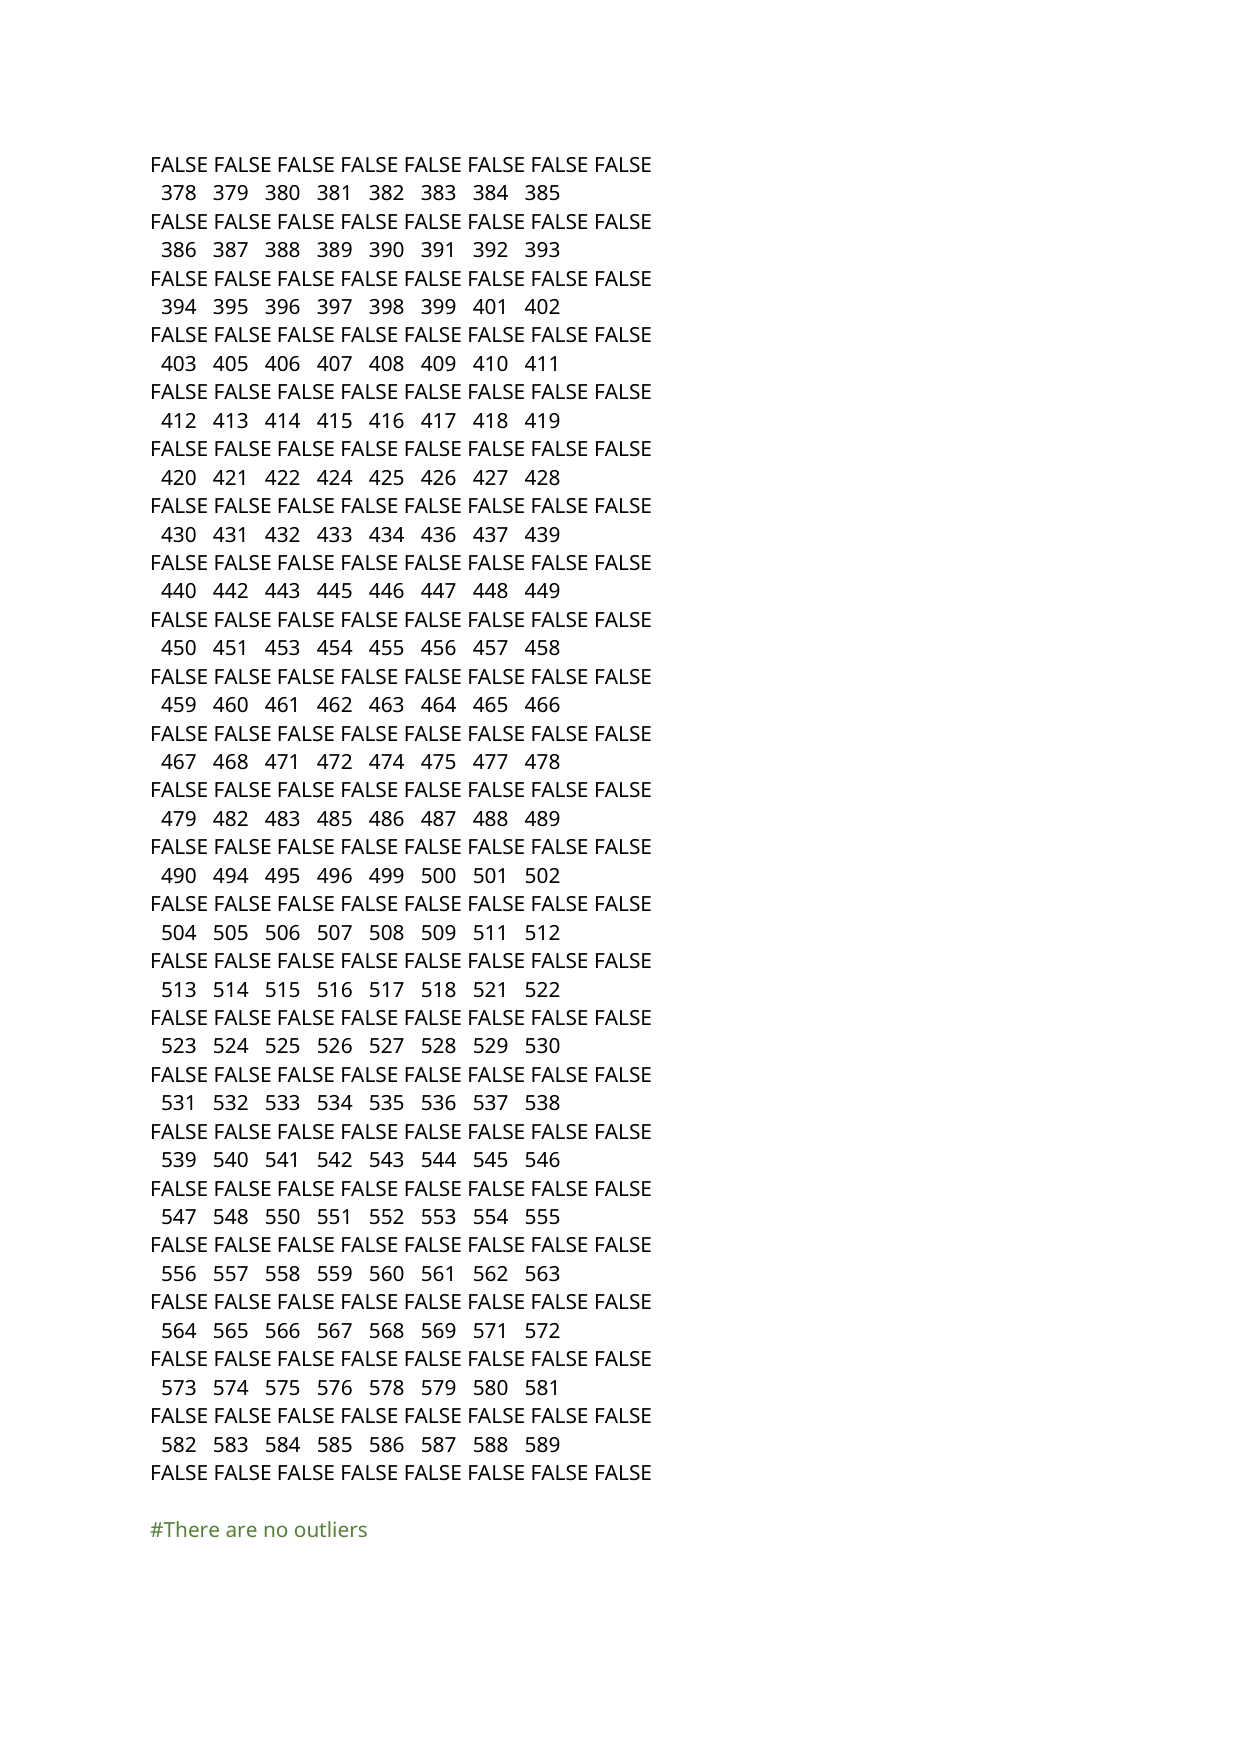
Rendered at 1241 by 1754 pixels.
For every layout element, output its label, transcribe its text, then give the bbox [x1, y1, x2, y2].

text 564 565 566 567 568 569 571 572 [150, 1316, 1090, 1344]
text 394 395 396 397 398 399 401 402 [150, 292, 1090, 321]
text 440 442 443 445 446 447 448 449 [150, 577, 1090, 605]
text 539 540 541 542 543 544 545 546 [150, 1145, 1090, 1174]
text FALSE FALSE FALSE FALSE FALSE FALSE FALSE FALSE [150, 946, 1090, 975]
text 479 482 483 485 486 487 488 489 [150, 804, 1090, 832]
text 430 431 432 433 434 436 437 439 [150, 520, 1090, 548]
text FALSE FALSE FALSE FALSE FALSE FALSE FALSE FALSE [150, 662, 1090, 690]
text 531 532 533 534 535 536 537 538 [150, 1088, 1090, 1117]
text 450 451 453 454 455 456 457 458 [150, 633, 1090, 662]
text FALSE FALSE FALSE FALSE FALSE FALSE FALSE FALSE [150, 321, 1090, 349]
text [150, 150, 1090, 178]
text FALSE FALSE FALSE FALSE FALSE FALSE FALSE FALSE [150, 491, 1090, 520]
text FALSE FALSE FALSE FALSE FALSE FALSE FALSE FALSE [150, 434, 1090, 463]
text FALSE FALSE FALSE FALSE FALSE FALSE FALSE FALSE [150, 1060, 1090, 1088]
text FALSE FALSE FALSE FALSE FALSE FALSE FALSE FALSE [150, 1458, 1090, 1487]
text 523 524 525 526 527 528 529 530 [150, 1032, 1090, 1060]
text 582 583 584 585 586 587 588 589 [150, 1430, 1090, 1458]
text FALSE FALSE FALSE FALSE FALSE FALSE FALSE FALSE [150, 1344, 1090, 1373]
text FALSE FALSE FALSE FALSE FALSE FALSE FALSE FALSE [150, 377, 1090, 406]
text 490 494 495 496 499 500 501 502 [150, 861, 1090, 889]
text FALSE FALSE FALSE FALSE FALSE FALSE FALSE FALSE [150, 719, 1090, 747]
text 547 548 550 551 552 553 554 555 [150, 1202, 1090, 1231]
text FALSE FALSE FALSE FALSE FALSE FALSE FALSE FALSE [150, 1117, 1090, 1145]
text FALSE FALSE FALSE FALSE FALSE FALSE FALSE FALSE [150, 1401, 1090, 1430]
text FALSE FALSE FALSE FALSE FALSE FALSE FALSE FALSE [150, 264, 1090, 292]
text FALSE FALSE FALSE FALSE FALSE FALSE FALSE FALSE [150, 1287, 1090, 1316]
text 403 405 406 407 408 409 410 411 [150, 349, 1090, 377]
text FALSE FALSE FALSE FALSE FALSE FALSE FALSE FALSE [150, 548, 1090, 577]
text #There are no outliers [150, 1515, 1090, 1543]
text FALSE FALSE FALSE FALSE FALSE FALSE FALSE FALSE [150, 1003, 1090, 1032]
text 513 514 515 516 517 518 521 522 [150, 975, 1090, 1003]
text FALSE FALSE FALSE FALSE FALSE FALSE FALSE FALSE [150, 832, 1090, 861]
text FALSE FALSE FALSE FALSE FALSE FALSE FALSE FALSE [150, 1231, 1090, 1259]
text FALSE FALSE FALSE FALSE FALSE FALSE FALSE FALSE [150, 889, 1090, 918]
text 412 413 414 415 416 417 418 419 [150, 406, 1090, 434]
text FALSE FALSE FALSE FALSE FALSE FALSE FALSE FALSE [150, 776, 1090, 804]
text 467 468 471 472 474 475 477 478 [150, 747, 1090, 776]
text 556 557 558 559 560 561 562 563 [150, 1259, 1090, 1287]
text FALSE FALSE FALSE FALSE FALSE FALSE FALSE FALSE [150, 1174, 1090, 1202]
text FALSE FALSE FALSE FALSE FALSE FALSE FALSE FALSE [150, 605, 1090, 633]
text 573 574 575 576 578 579 580 581 [150, 1373, 1090, 1401]
text 459 460 461 462 463 464 465 466 [150, 690, 1090, 719]
text 378 379 380 381 382 383 384 385 [150, 178, 1090, 207]
text 420 421 422 424 425 426 427 428 [150, 463, 1090, 491]
text 386 387 388 389 390 391 392 393 [150, 235, 1090, 264]
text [150, 207, 1090, 235]
text 504 505 506 507 508 509 511 512 [150, 918, 1090, 946]
